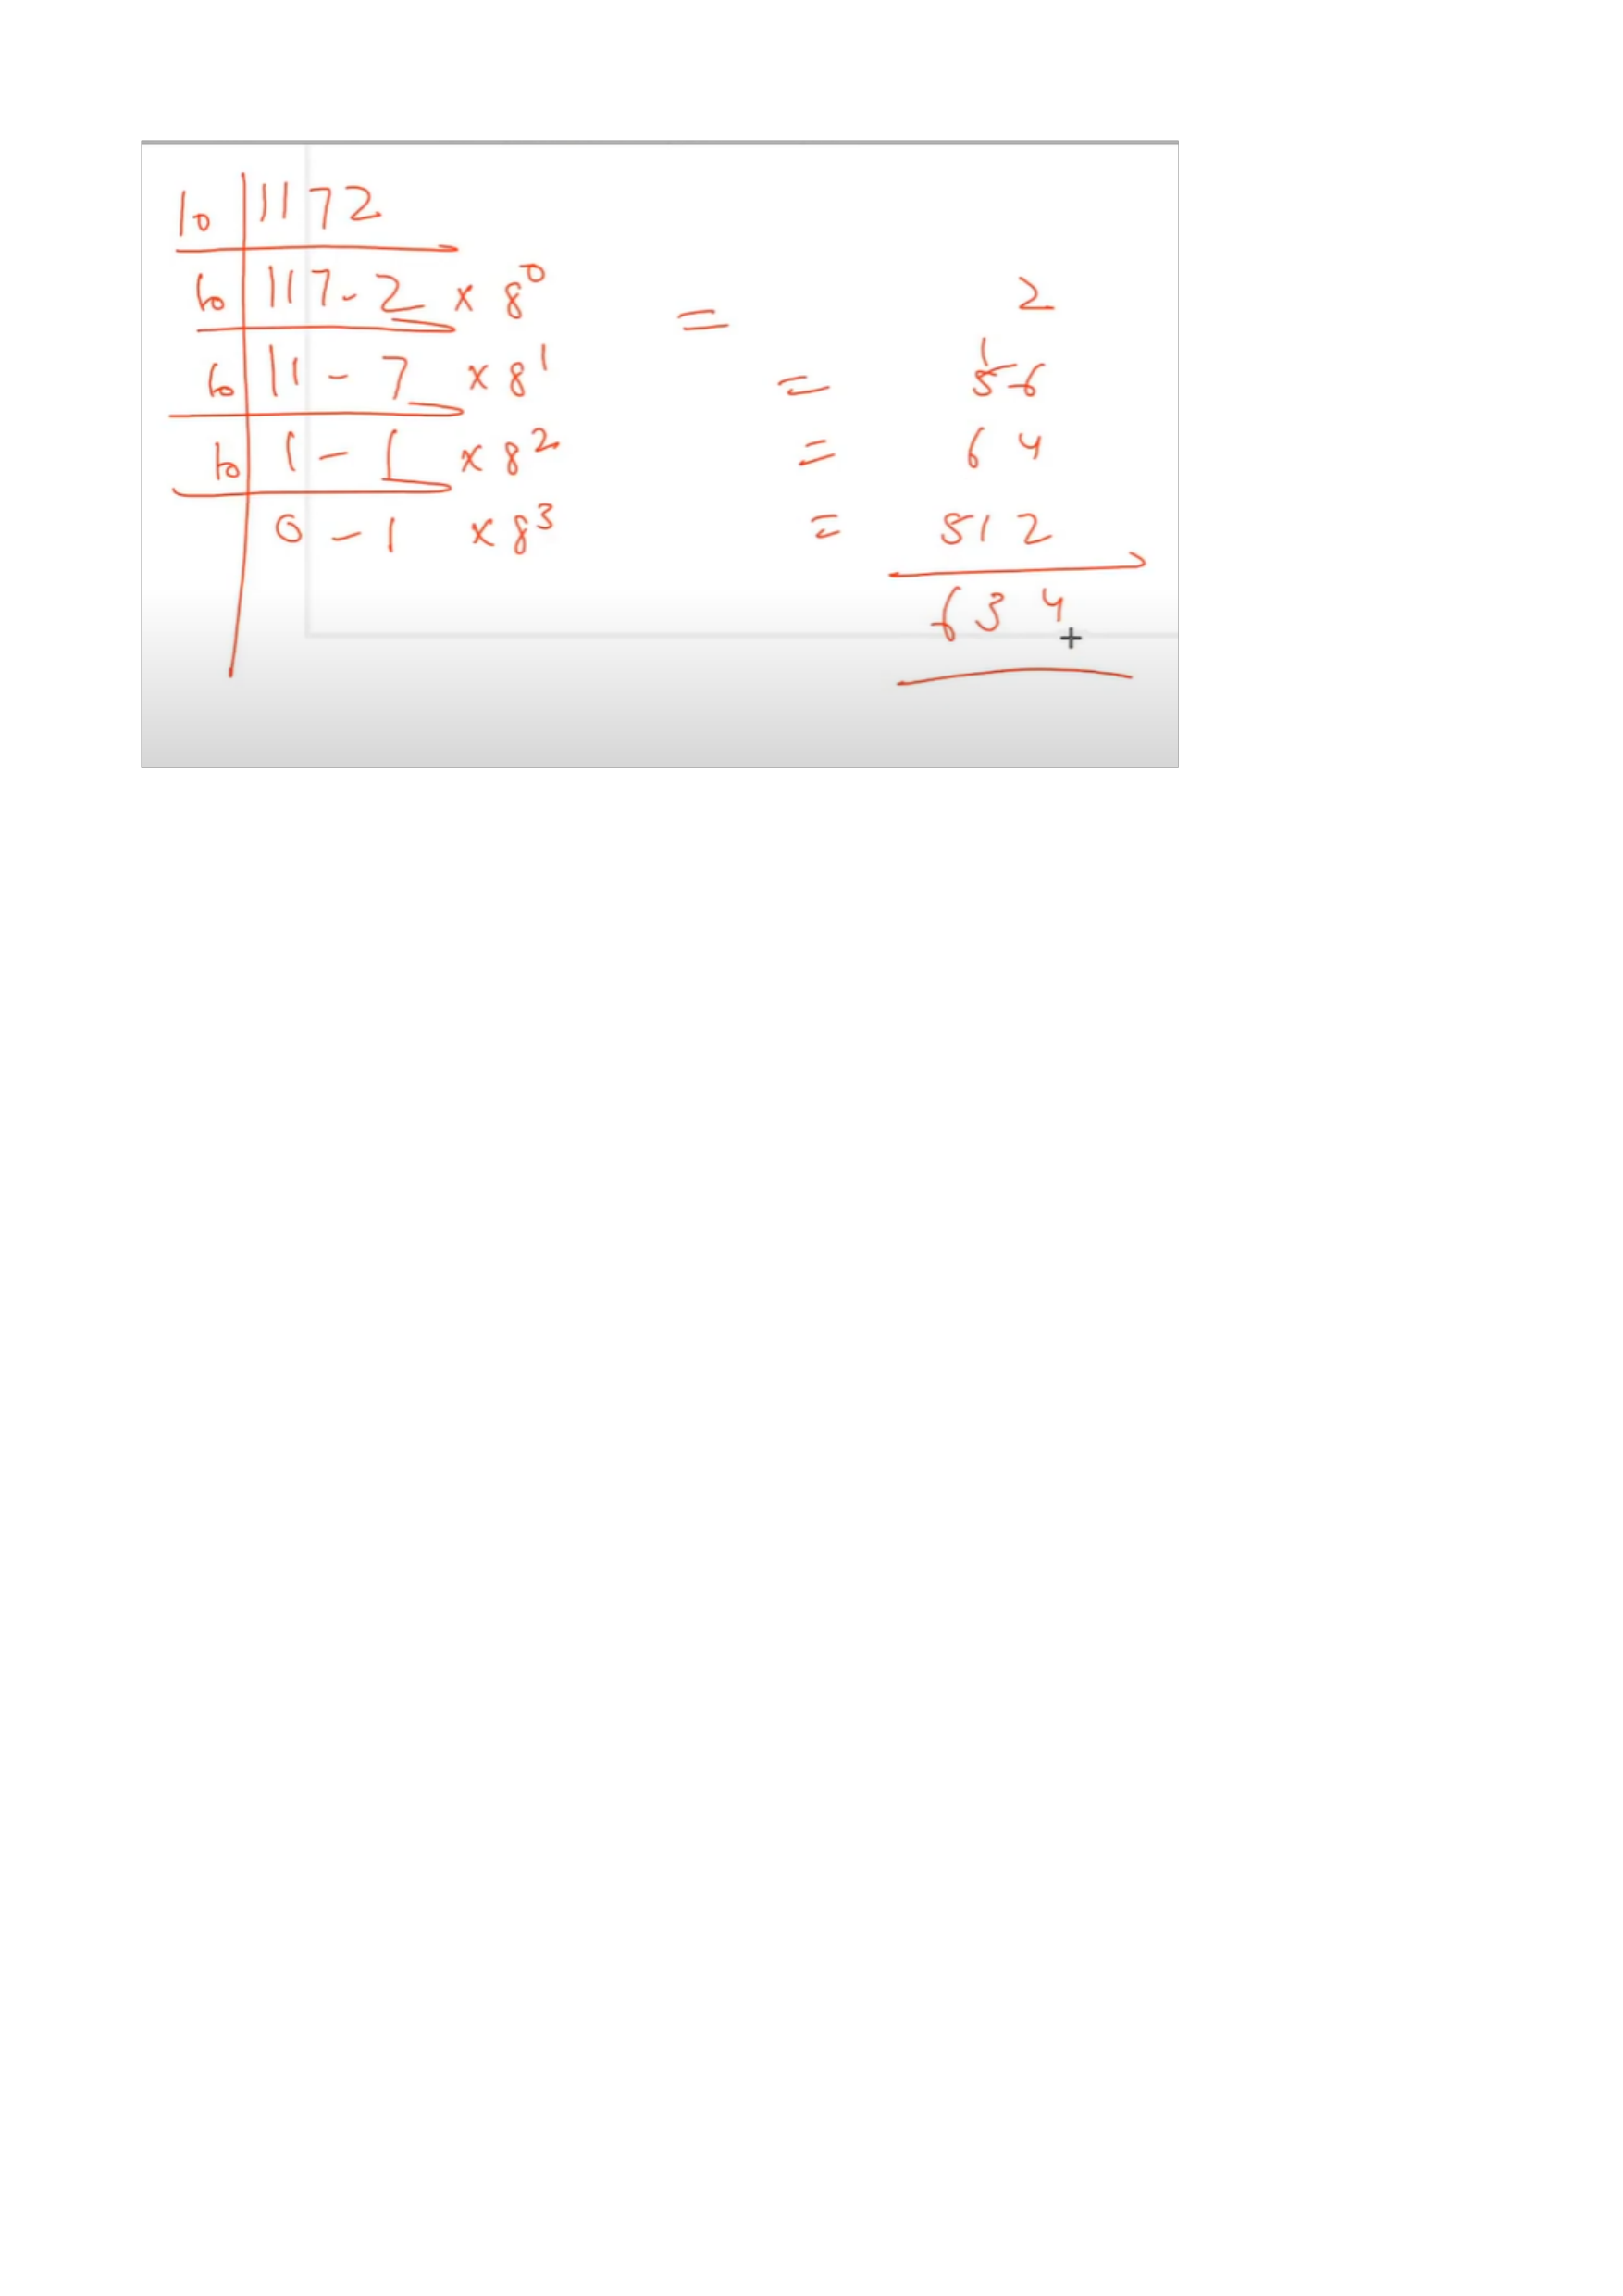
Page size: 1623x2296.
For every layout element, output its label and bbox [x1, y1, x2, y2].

picture [139, 139, 1182, 771]
